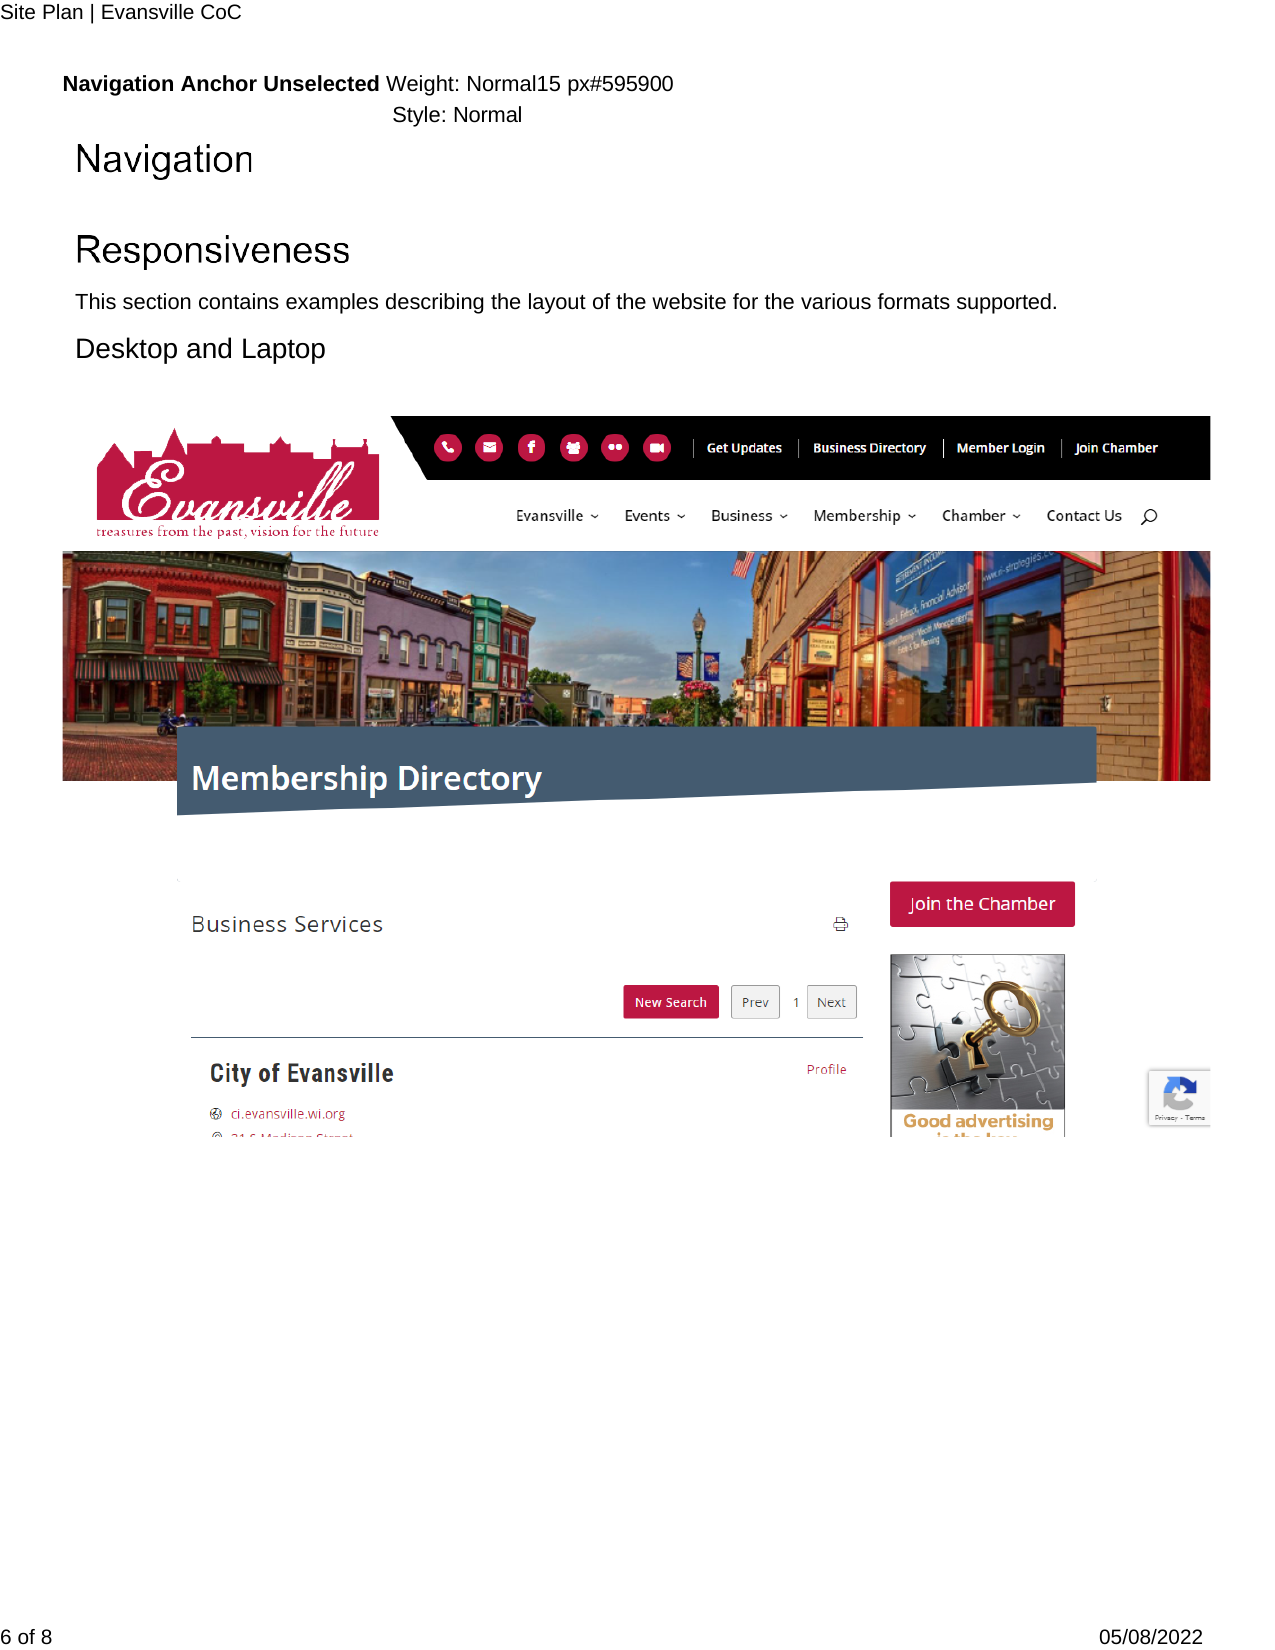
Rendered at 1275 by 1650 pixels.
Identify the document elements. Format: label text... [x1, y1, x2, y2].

picture [77, 144, 252, 180]
text Style: Normal [392, 102, 1210, 127]
picture [77, 235, 349, 270]
picture [62, 416, 1211, 1137]
text This section contains examples describing the layout of the website for the various formats supported. [75, 289, 1210, 314]
subtitle Desktop and Laptop [75, 332, 1210, 364]
text Navigation Anchor Unselected Weight: Normal15 px#595900 [62, 71, 1210, 96]
